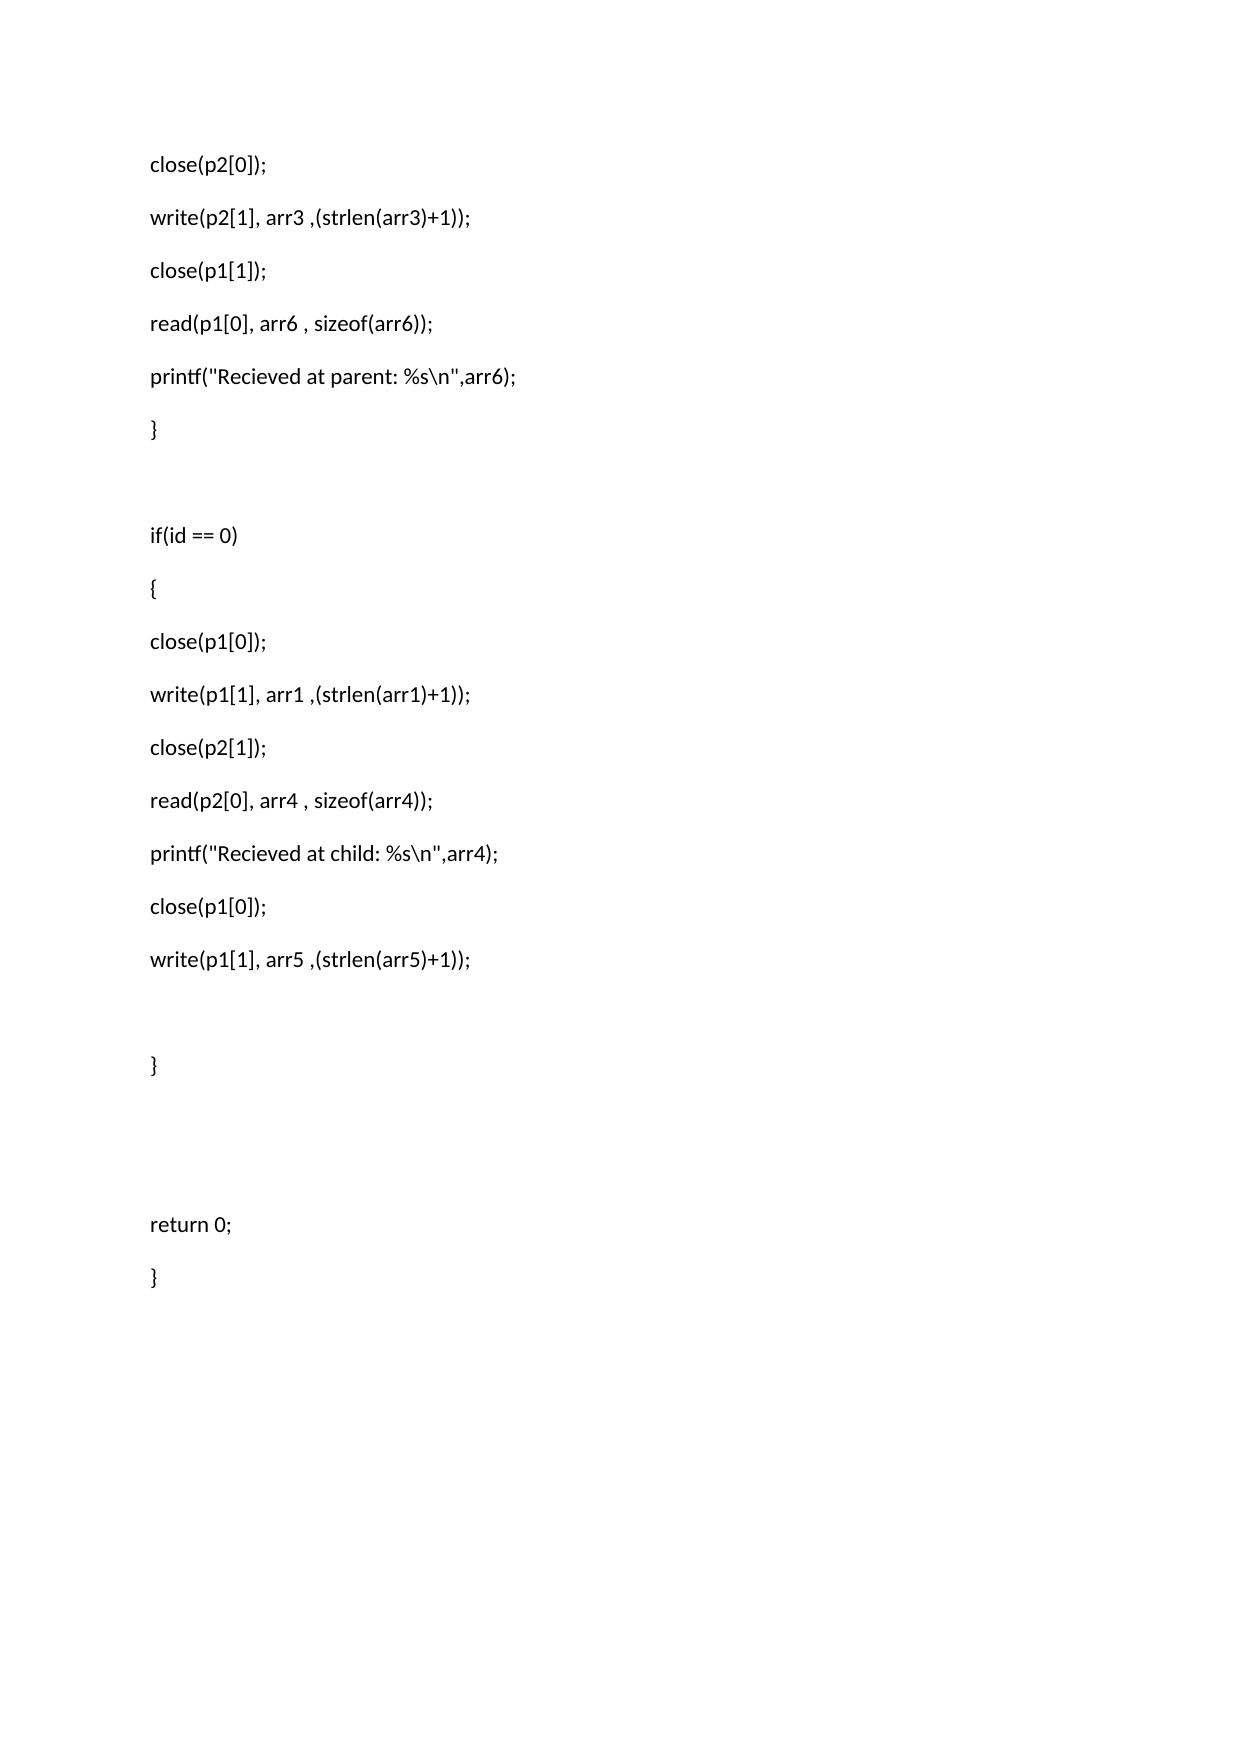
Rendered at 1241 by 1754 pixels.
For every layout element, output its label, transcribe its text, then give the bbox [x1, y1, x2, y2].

text close(p1[1]); [150, 256, 1090, 284]
text write(p1[1], arr1 ,(strlen(arr1)+1)); [150, 680, 1090, 708]
text } [150, 415, 1090, 443]
text close(p2[1]); [150, 733, 1090, 761]
text printf("Recieved at child: %s\n",arr4); [150, 839, 1090, 867]
text read(p1[0], arr6 , sizeof(arr6)); [150, 309, 1090, 337]
text close(p2[0]); [150, 150, 1090, 178]
text write(p1[1], arr5 ,(strlen(arr5)+1)); [150, 945, 1090, 973]
text write(p2[1], arr3 ,(strlen(arr3)+1)); [150, 203, 1090, 231]
text read(p2[0], arr4 , sizeof(arr4)); [150, 786, 1090, 814]
text { [150, 574, 1090, 602]
text close(p1[0]); [150, 892, 1090, 920]
text close(p1[0]); [150, 627, 1090, 655]
text if(id == 0) [150, 521, 1090, 549]
text } [150, 1051, 1090, 1079]
text printf("Recieved at parent: %s\n",arr6); [150, 362, 1090, 390]
text return 0; [150, 1210, 1090, 1238]
text } [150, 1263, 1090, 1291]
